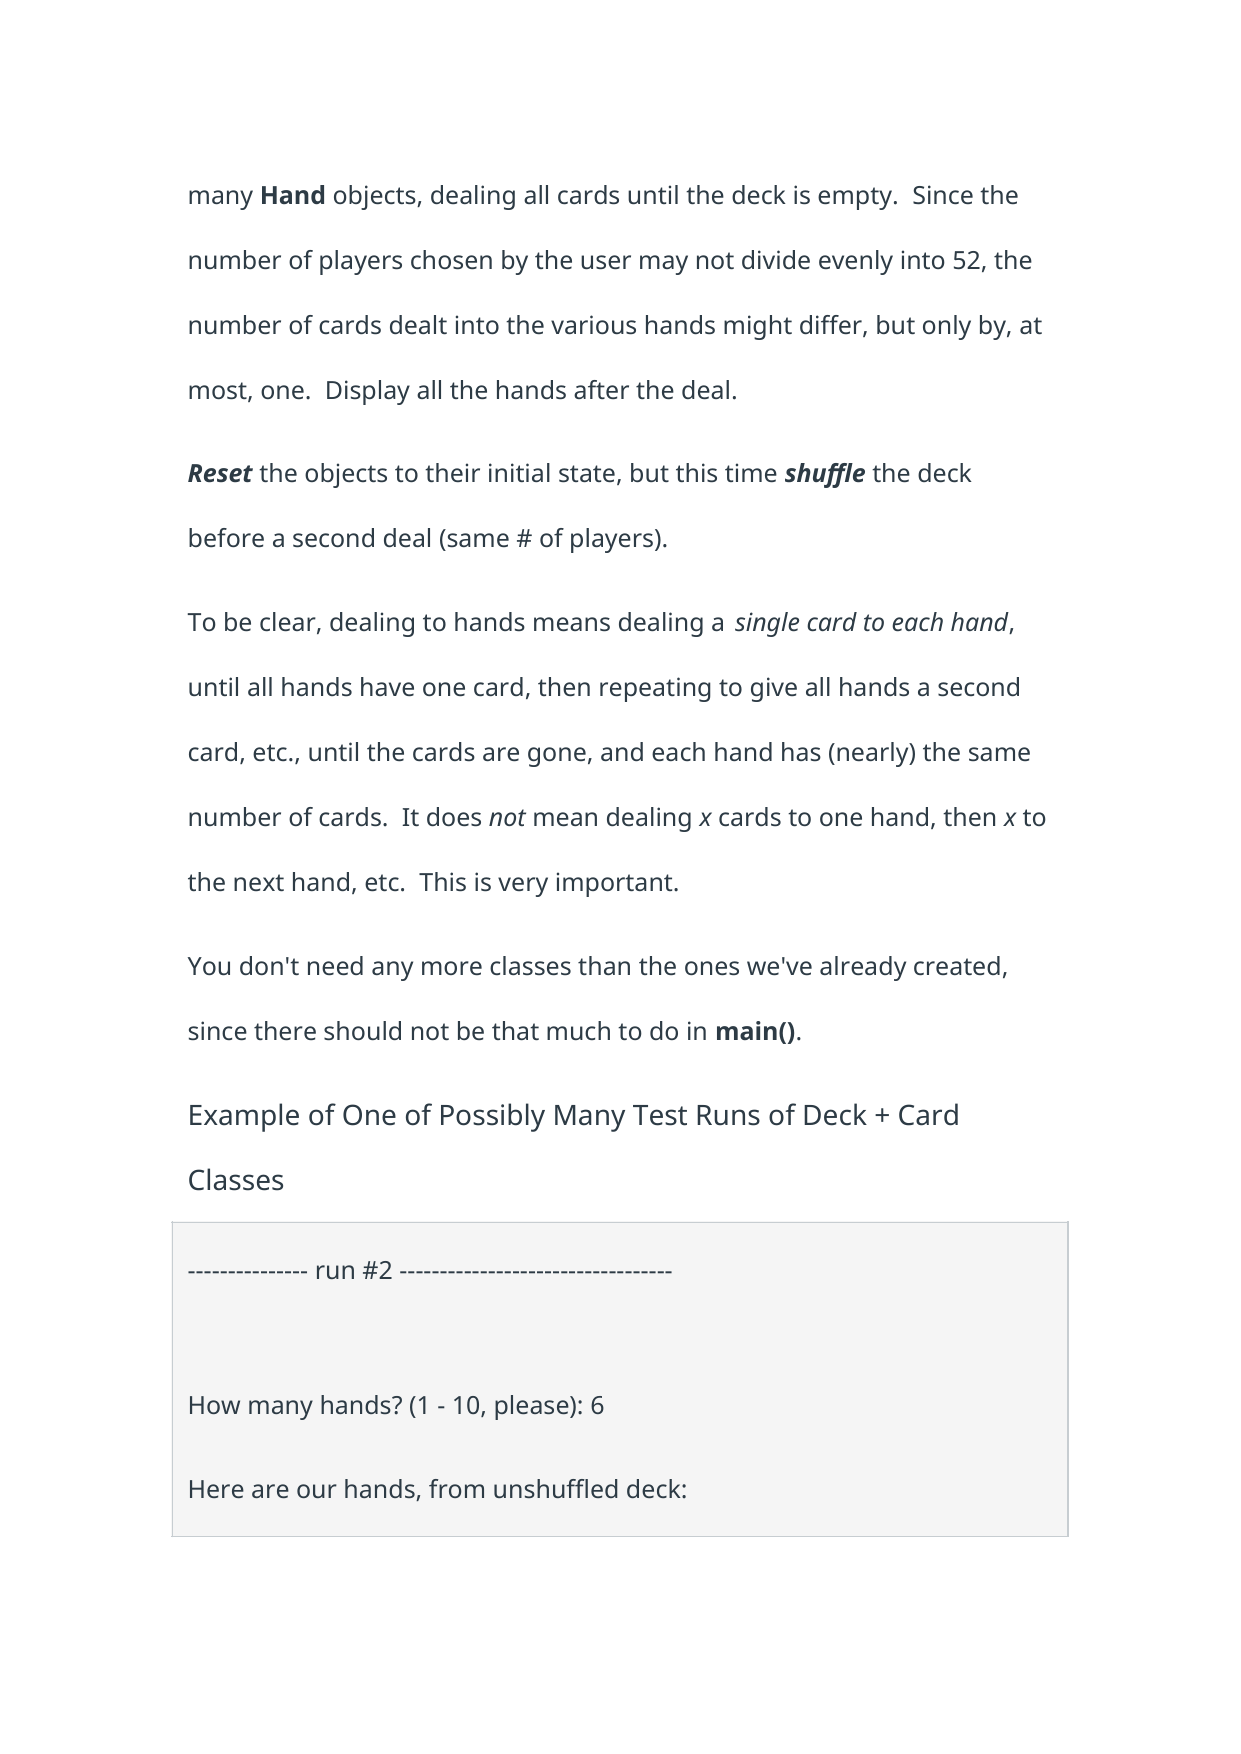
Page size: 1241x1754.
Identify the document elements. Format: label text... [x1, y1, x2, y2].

text Reset the objects to their initial state, but this time shuffle the deck before a second deal (same # of players). [187, 441, 1053, 571]
text --------------- run #2 ---------------------------------- [173, 1223, 1067, 1302]
text You don't need any more classes than the ones we've already created, since there should not be that much to do in main(). [187, 933, 1053, 1063]
text How many hands? (1 - 10, please): 6 [173, 1356, 1067, 1437]
text To be clear, dealing to hands means dealing a single card to each hand, until all hands have one card, then repeating to give all hands a second card, etc., until the cards are gone, and each hand has (nearly) the same number of cards. It does not mean dealing x cards to one hand, then x to the next hand, etc. This is very important. [187, 589, 1053, 914]
text Here are our hands, from unshuffled deck: [173, 1440, 1067, 1536]
text Example of One of Possibly Many Test Runs of Deck + Card Classes [187, 1082, 1053, 1212]
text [187, 162, 1053, 422]
